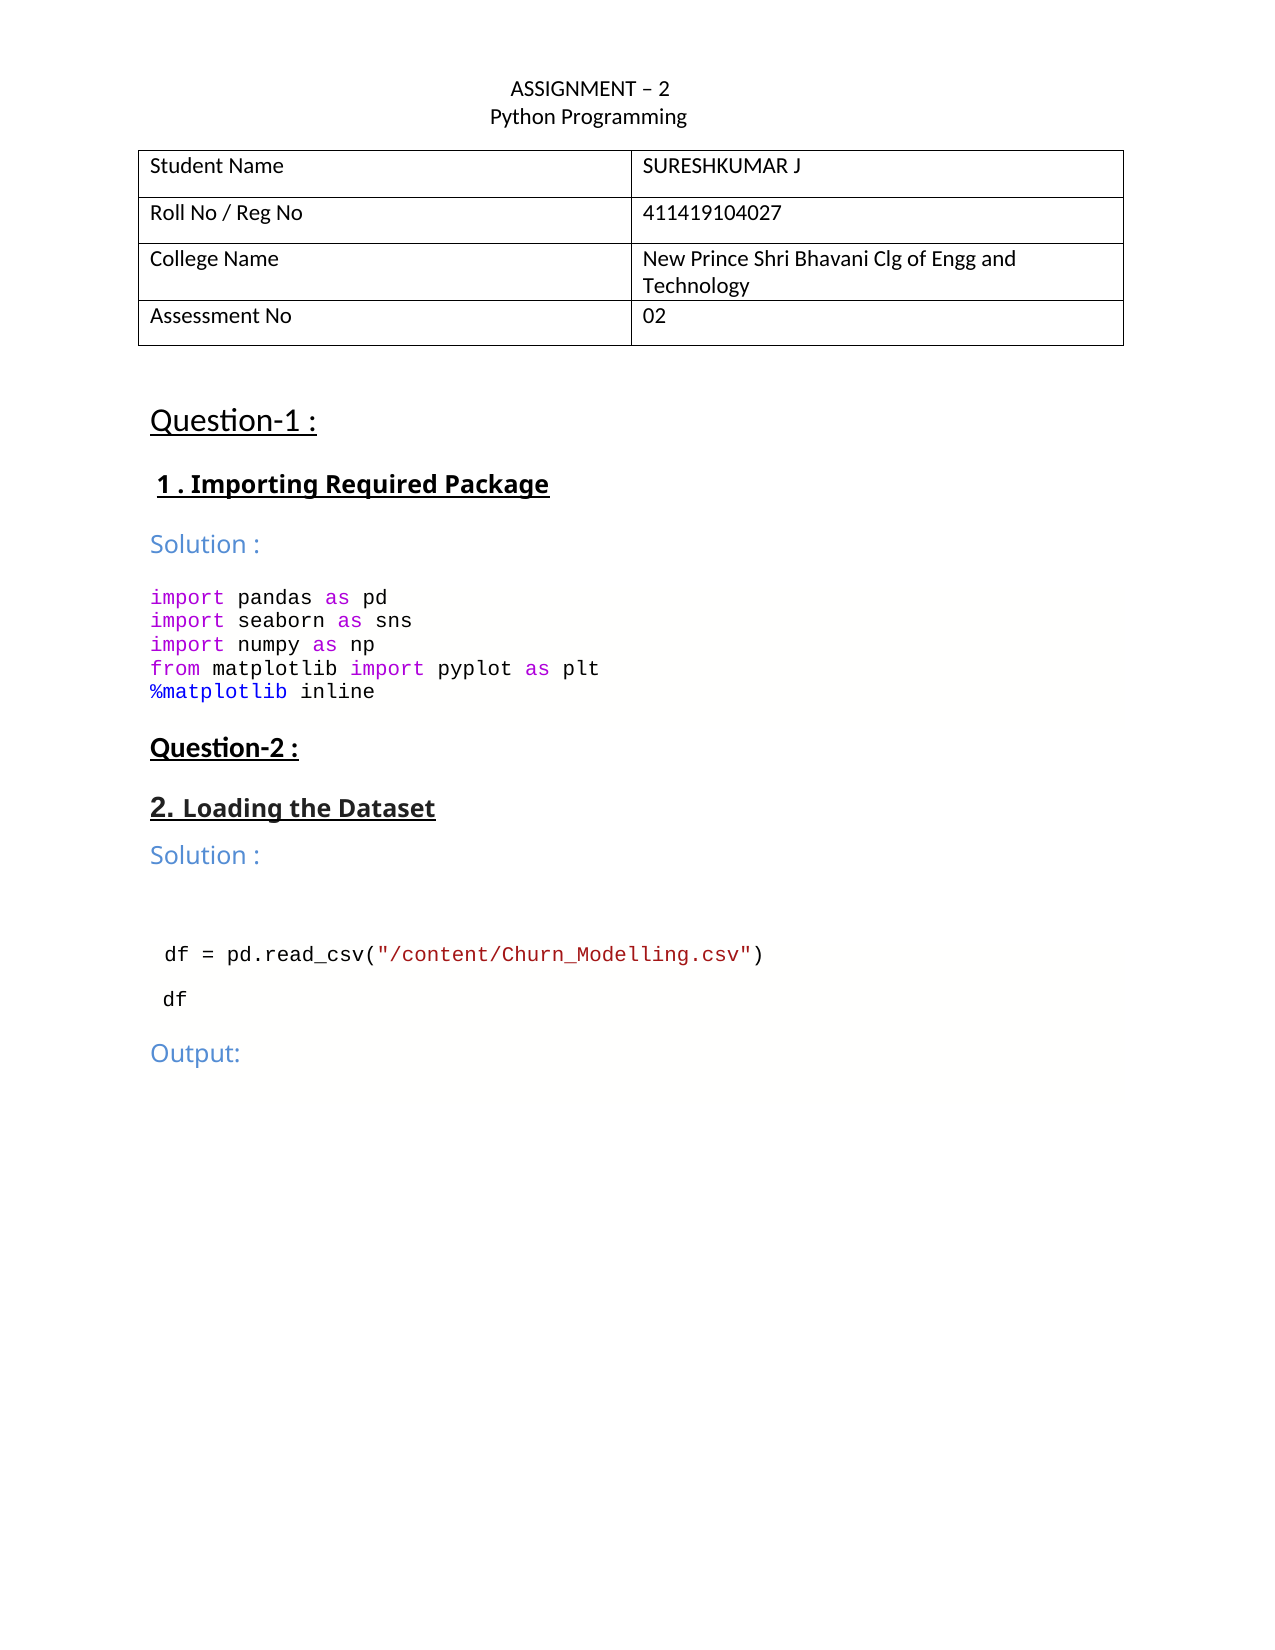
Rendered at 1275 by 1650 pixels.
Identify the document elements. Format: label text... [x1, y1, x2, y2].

text df [150, 989, 1125, 1012]
table_cell College Name [139, 244, 631, 300]
table_header SURESHKUMAR J [632, 151, 1123, 197]
text from matplotlib import pyplot as plt [150, 658, 1125, 681]
text import numpy as np [150, 634, 1125, 658]
text 2. Loading the Dataset [150, 791, 1125, 825]
table_cell 02 [632, 301, 1123, 345]
text df = pd.read_csv("/content/Churn_Modelling.csv") [150, 944, 1125, 968]
text Solution : [150, 527, 1125, 561]
table_cell 411419104027 [632, 198, 1123, 243]
text Question-2 : [150, 729, 1125, 764]
table_cell Roll No / Reg No [139, 198, 631, 243]
table_cell New Prince Shri Bhavani Clg of Engg and Technology [632, 244, 1123, 300]
table_header Student Name [139, 151, 631, 197]
text import pandas as pd [150, 587, 1125, 611]
text Output: [150, 1036, 1125, 1070]
text import seaborn as sns [150, 611, 1125, 634]
text 1 . Importing Required Package [150, 467, 1125, 501]
text Question-1 : [150, 399, 1125, 440]
table_cell Assessment No [139, 301, 631, 345]
text %matplotlib inline [150, 681, 1125, 705]
text Solution : [150, 838, 1125, 872]
